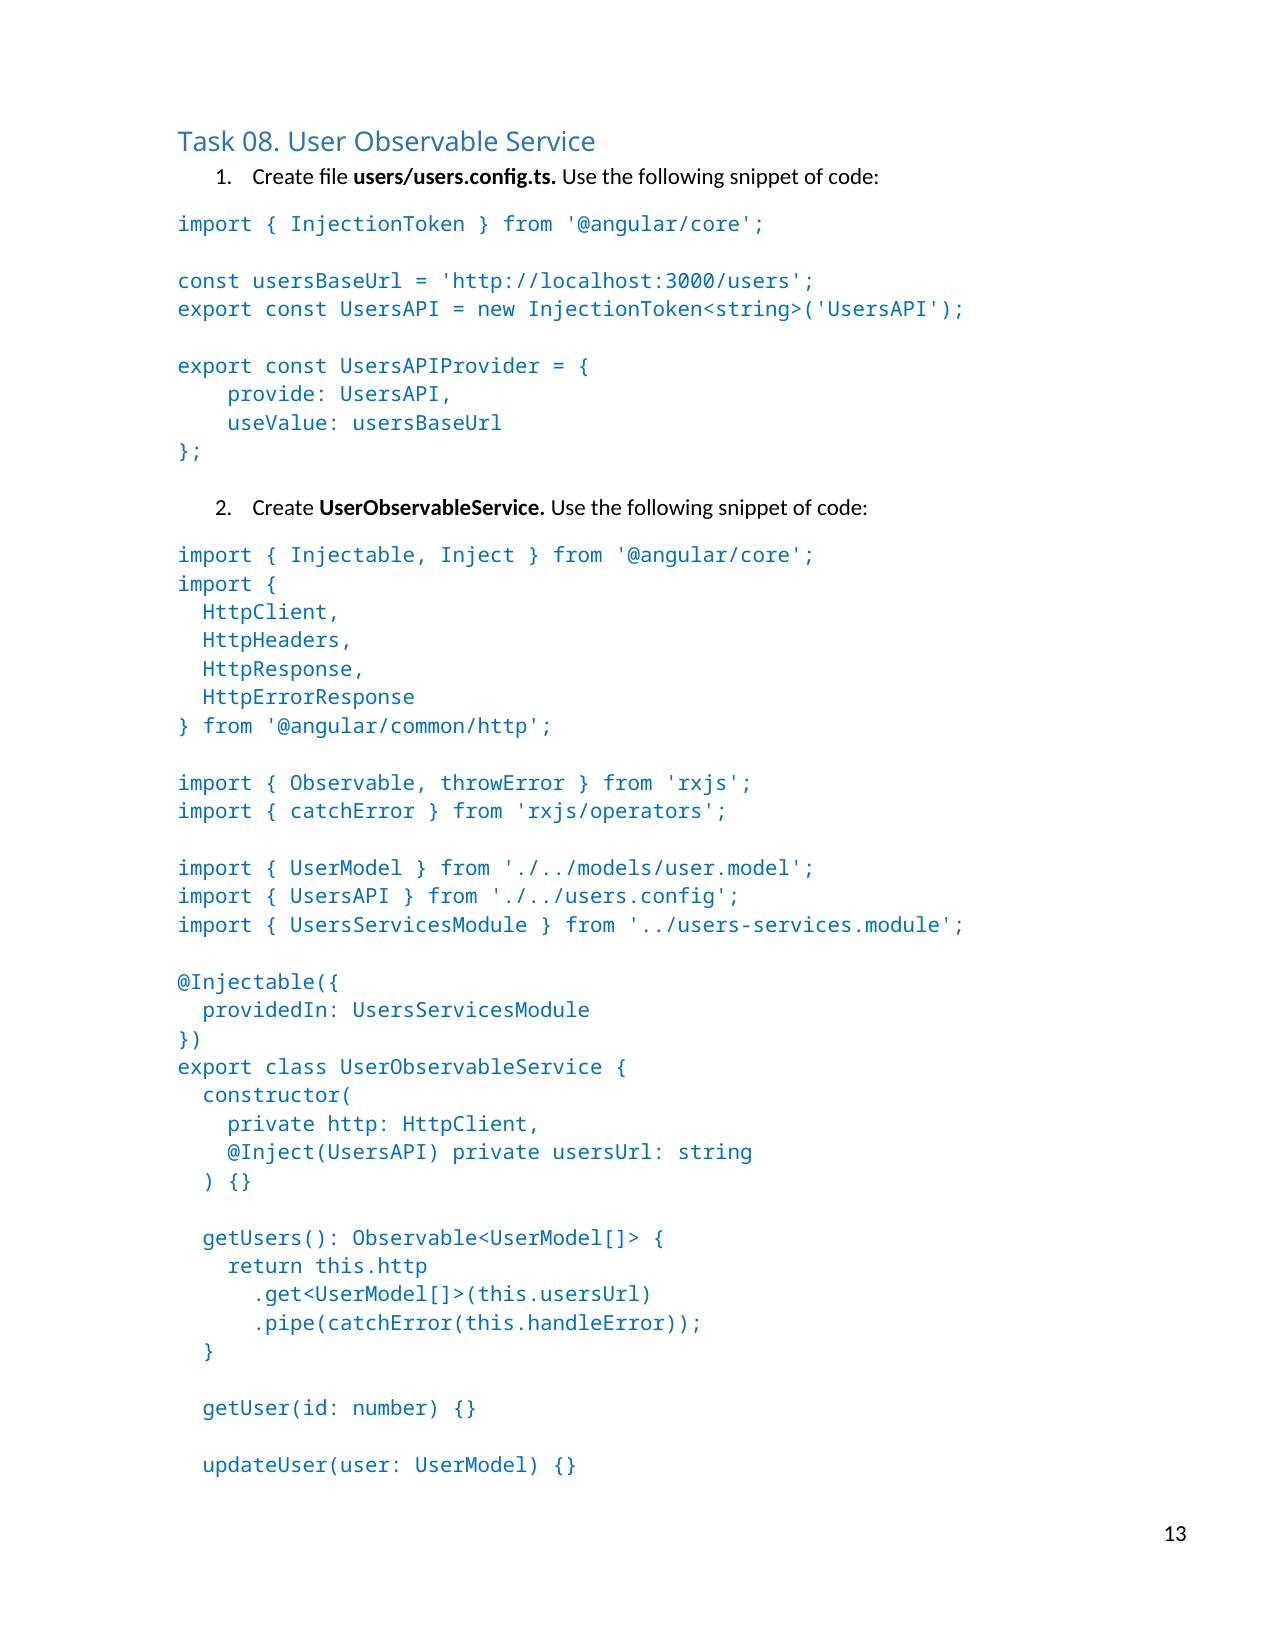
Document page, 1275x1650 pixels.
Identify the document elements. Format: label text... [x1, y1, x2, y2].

text useValue: usersBaseUrl [177, 408, 1186, 436]
text HttpErrorResponse [177, 682, 1186, 711]
text }; [177, 436, 1186, 465]
text } [177, 1336, 1186, 1365]
text @Injectable({ [177, 967, 1186, 995]
subtitle Task 08. User Observable Service [177, 122, 1186, 159]
text return this.http [177, 1251, 1186, 1279]
text .get<UserModel[]>(this.usersUrl) [177, 1279, 1186, 1308]
text import { Injectable, Inject } from '@angular/core'; [177, 540, 1186, 569]
text const usersBaseUrl = 'http://localhost:3000/users'; [177, 266, 1186, 294]
text providedIn: UsersServicesModule [177, 995, 1186, 1024]
text .pipe(catchError(this.handleError)); [177, 1308, 1186, 1336]
text ) {} [177, 1166, 1186, 1194]
text import { UsersServicesModule } from '../users-services.module'; [177, 910, 1186, 938]
text }) [177, 1024, 1186, 1052]
text HttpClient, [177, 597, 1186, 626]
text import { InjectionToken } from '@angular/core'; [177, 209, 1186, 237]
text private http: HttpClient, [177, 1109, 1186, 1137]
text export const UsersAPIProvider = { [177, 351, 1186, 379]
text import { UserModel } from './../models/user.model'; [177, 853, 1186, 881]
text export const UsersAPI = new InjectionToken<string>('UsersAPI'); [177, 294, 1186, 323]
text @Inject(UsersAPI) private usersUrl: string [177, 1137, 1186, 1166]
text HttpResponse, [177, 654, 1186, 682]
list Create file users/users.config.ts. Use the following snippet of code: [215, 162, 1186, 190]
text import { [177, 569, 1186, 597]
text } from '@angular/common/http'; [177, 711, 1186, 739]
text HttpHeaders, [177, 626, 1186, 654]
text import { Observable, throwError } from 'rxjs'; [177, 768, 1186, 796]
text import { UsersAPI } from './../users.config'; [177, 881, 1186, 910]
list Create UserObservableService. Use the following snippet of code: [215, 493, 1186, 521]
text constructor( [177, 1081, 1186, 1109]
text export class UserObservableService { [177, 1052, 1186, 1081]
text getUser(id: number) {} [177, 1393, 1186, 1422]
text provide: UsersAPI, [177, 379, 1186, 408]
text updateUser(user: UserModel) {} [177, 1450, 1186, 1479]
text getUsers(): Observable<UserModel[]> { [177, 1223, 1186, 1251]
text import { catchError } from 'rxjs/operators'; [177, 796, 1186, 824]
